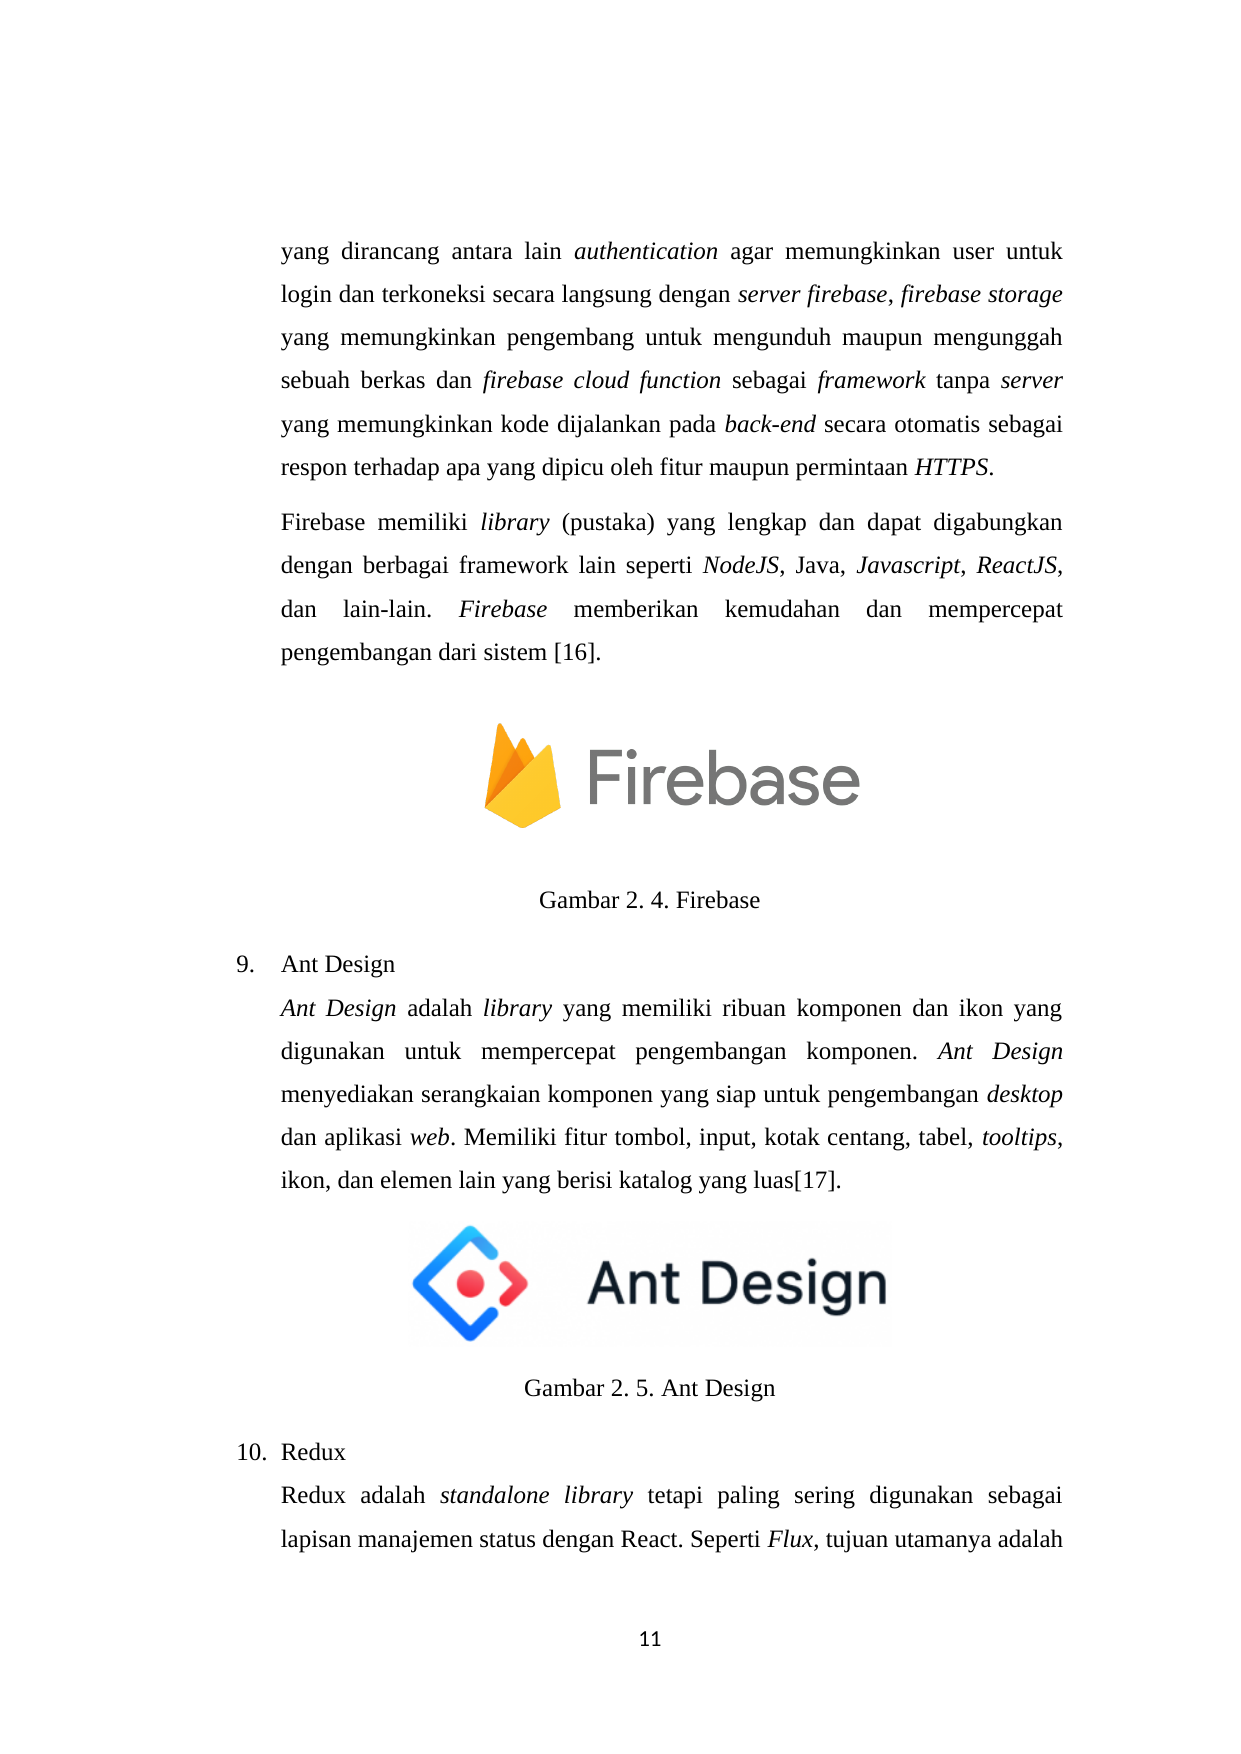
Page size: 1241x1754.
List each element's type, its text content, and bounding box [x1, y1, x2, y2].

text Ant Design adalah library yang memiliki ribuan komponen dan ikon yang digunakan untuk mempercepat pengembangan komponen. Ant Design menyediakan serangkaian komponen yang siap untuk pengembangan desktop dan aplikasi web. Memiliki fitur tombol, input, kotak centang, tabel, tooltips, ikon, dan elemen lain yang berisi katalog yang luas[17]. [281, 993, 1063, 1194]
subtitle Ant Design [236, 949, 1063, 978]
subtitle Redux [236, 1437, 1063, 1466]
picture [429, 692, 914, 859]
text Gambar 2. 4. Firebase [236, 886, 1063, 914]
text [281, 1481, 1063, 1552]
text Gambar 2. 5. Ant Design [236, 1373, 1063, 1402]
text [281, 236, 1063, 481]
text Firebase memiliki library (pustaka) yang lengkap dan dapat digabungkan dengan berbagai framework lain seperti NodeJS, Java, Javascript, ReactJS, dan lain-lain. Firebase memberikan kemudahan dan mempercepat pengembangan dari sistem [16]. [281, 507, 1063, 666]
picture [407, 1221, 892, 1347]
